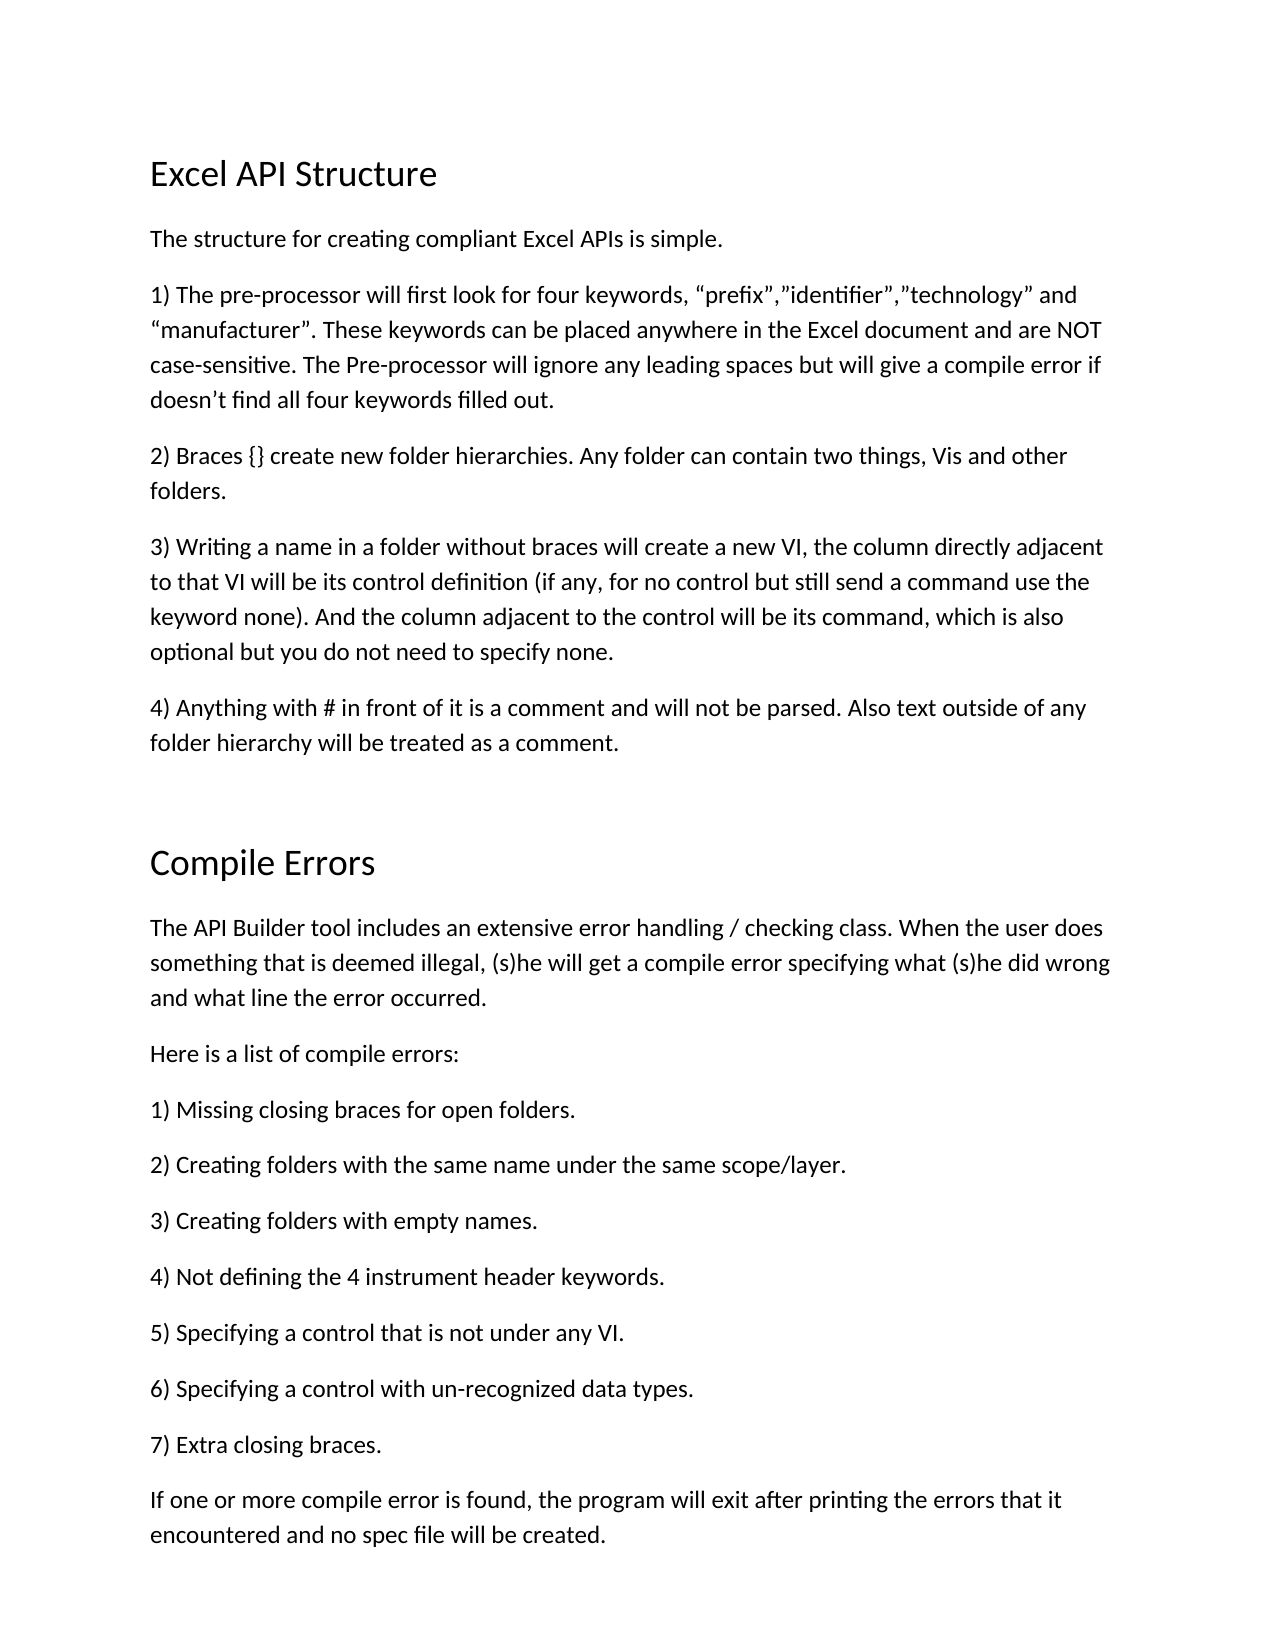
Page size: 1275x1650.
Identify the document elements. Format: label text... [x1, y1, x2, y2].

text 5) Specifying a control that is not under any VI. [150, 1317, 1125, 1348]
text Excel API Structure [150, 150, 1125, 196]
text Compile Errors [150, 838, 1125, 884]
text Here is a list of compile errors: [150, 1038, 1125, 1068]
text 1) The pre-processor will first look for four keywords, “prefix”,”identifier”,”technology” and “manufacturer”. These keywords can be placed anywhere in the Excel document and are NOT case-sensitive. The Pre-processor will ignore any leading spaces but will give a compile error if doesn’t find all four keywords filled out. [150, 279, 1125, 415]
text 3) Creating folders with empty names. [150, 1205, 1125, 1236]
text 3) Writing a name in a folder without braces will create a new VI, the column directly adjacent to that VI will be its control definition (if any, for no control but still send a command use the keyword none). And the column adjacent to the control will be its command, which is also optional but you do not need to specify none. [150, 531, 1125, 667]
text The structure for creating compliant Excel APIs is simple. [150, 223, 1125, 254]
text 6) Specifying a control with un-recognized data types. [150, 1373, 1125, 1403]
text 1) Missing closing braces for open folders. [150, 1094, 1125, 1124]
text 2) Braces {} create new folder hierarchies. Any folder can contain two things, Vis and other folders. [150, 440, 1125, 506]
text If one or more compile error is found, the program will exit after printing the errors that it encountered and no spec file will be created. [150, 1484, 1125, 1550]
text 4) Not defining the 4 instrument header keywords. [150, 1261, 1125, 1292]
text 7) Extra closing braces. [150, 1429, 1125, 1459]
text The API Builder tool includes an extensive error handling / checking class. When the user does something that is deemed illegal, (s)he will get a compile error specifying what (s)he did wrong and what line the error occurred. [150, 912, 1125, 1013]
text 4) Anything with # in front of it is a comment and will not be parsed. Also text outside of any folder hierarchy will be treated as a comment. [150, 692, 1125, 757]
text 2) Creating folders with the same name under the same scope/layer. [150, 1149, 1125, 1180]
